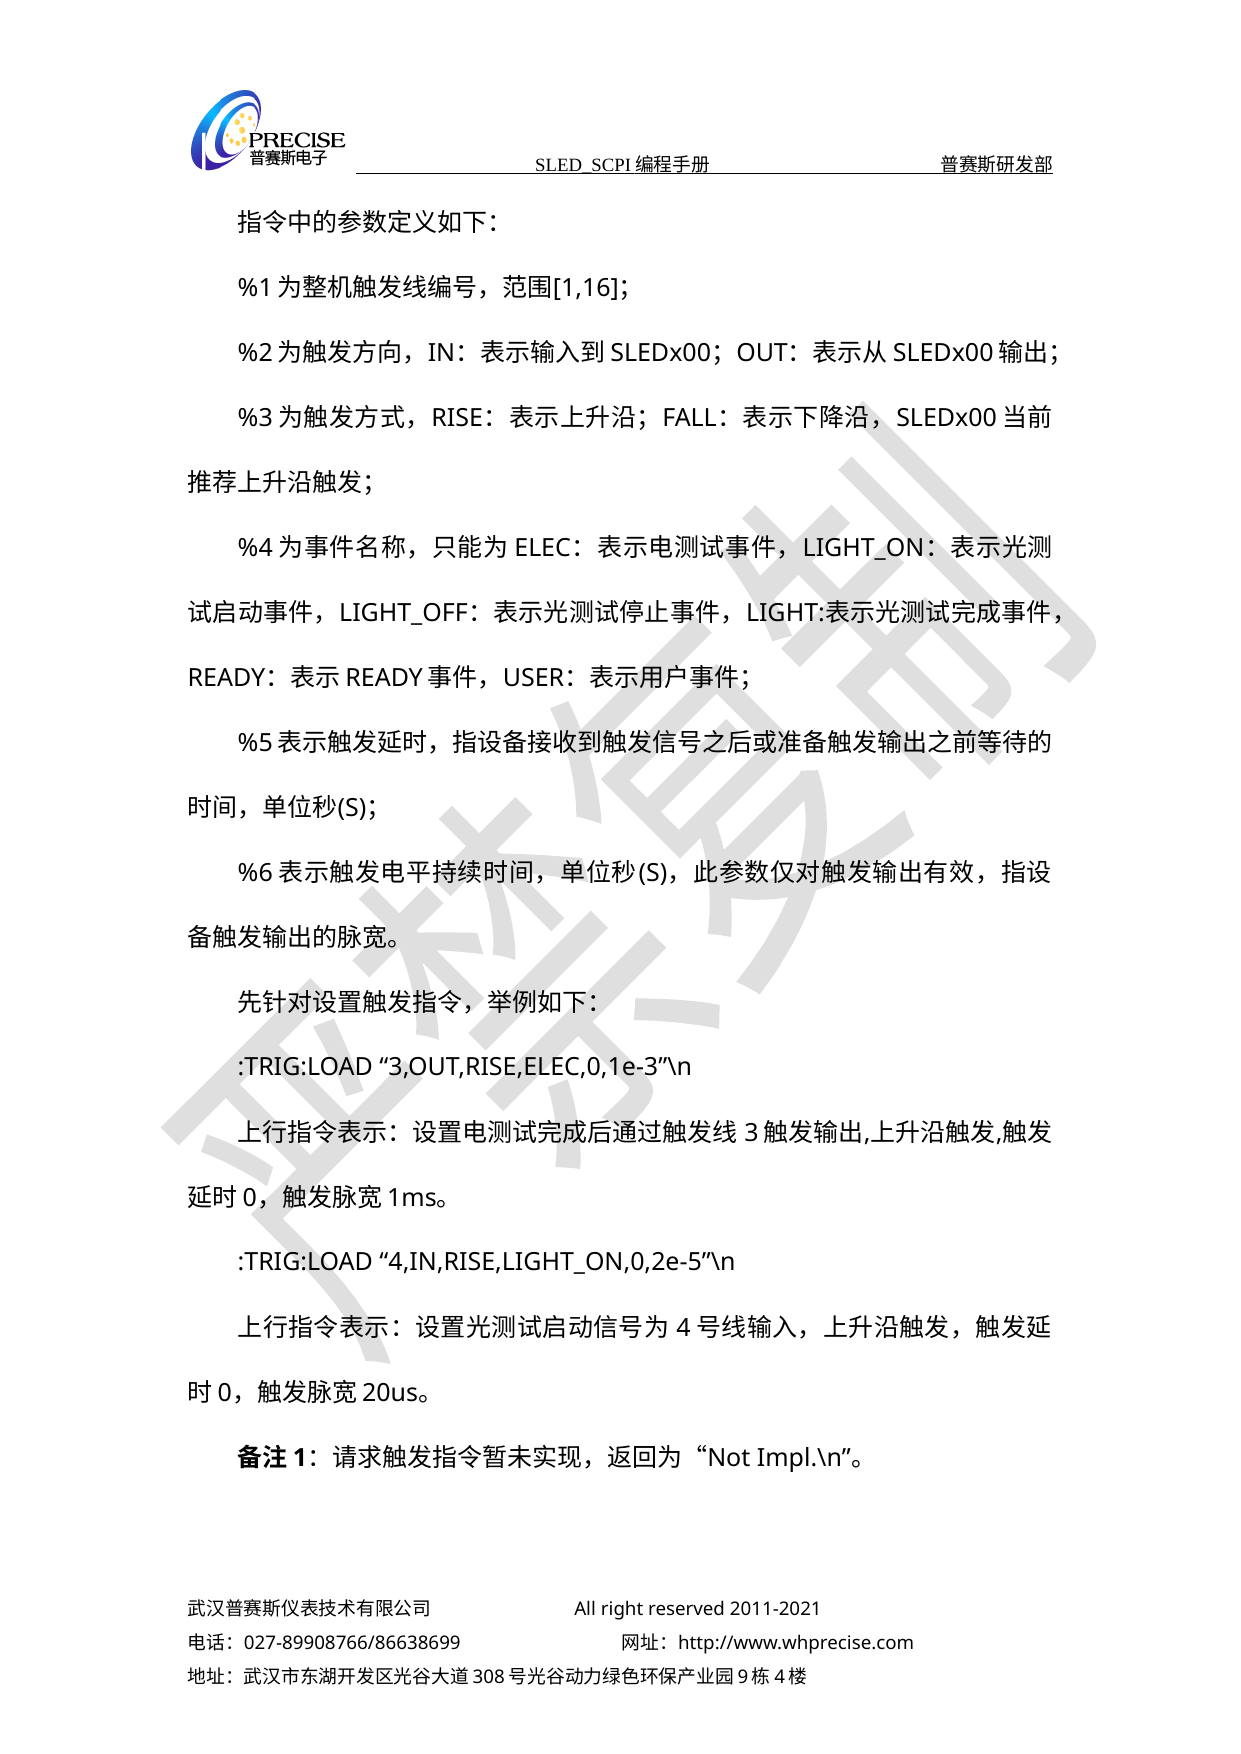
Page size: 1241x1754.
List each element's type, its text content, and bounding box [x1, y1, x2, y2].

text :TRIG:LOAD “3,OUT,RISE,ELEC,0,1e-3”\n [187, 1033, 1053, 1098]
text 先针对设置触发指令，举例如下： [187, 968, 1053, 1033]
text 上行指令表示：设置光测试启动信号为4号线输入，上升沿触发，触发延时0，触发脉宽20us。 [187, 1293, 1053, 1423]
text :TRIG:LOAD “4,IN,RISE,LIGHT_ON,0,2e-5”\n [187, 1228, 1053, 1293]
text %2为触发方向，IN：表示输入到SLEDx00；OUT：表示从SLEDx00输出； [187, 318, 1053, 383]
text %4为事件名称，只能为ELEC：表示电测试事件，LIGHT_ON：表示光测试启动事件，LIGHT_OFF：表示光测试停止事件，LIGHT:表示光测试完成事件，READY：表示READY事件，USER：表示用户事件； [187, 513, 1053, 708]
text %6表示触发电平持续时间，单位秒(S)，此参数仅对触发输出有效，指设备触发输出的脉宽。 [187, 838, 1053, 968]
text 指令中的参数定义如下： [187, 188, 1053, 253]
picture [187, 88, 356, 172]
text %5表示触发延时，指设备接收到触发信号之后或准备触发输出之前等待的时间，单位秒(S)； [187, 708, 1053, 838]
text %1为整机触发线编号，范围[1,16]； [187, 253, 1053, 318]
text %3为触发方式，RISE：表示上升沿；FALL：表示下降沿，SLEDx00当前推荐上升沿触发； [187, 383, 1053, 513]
text 上行指令表示：设置电测试完成后通过触发线3触发输出,上升沿触发,触发延时0，触发脉宽1ms。 [187, 1098, 1053, 1228]
text 备注1：请求触发指令暂未实现，返回为“Not Impl.\n”。 [187, 1423, 1053, 1488]
